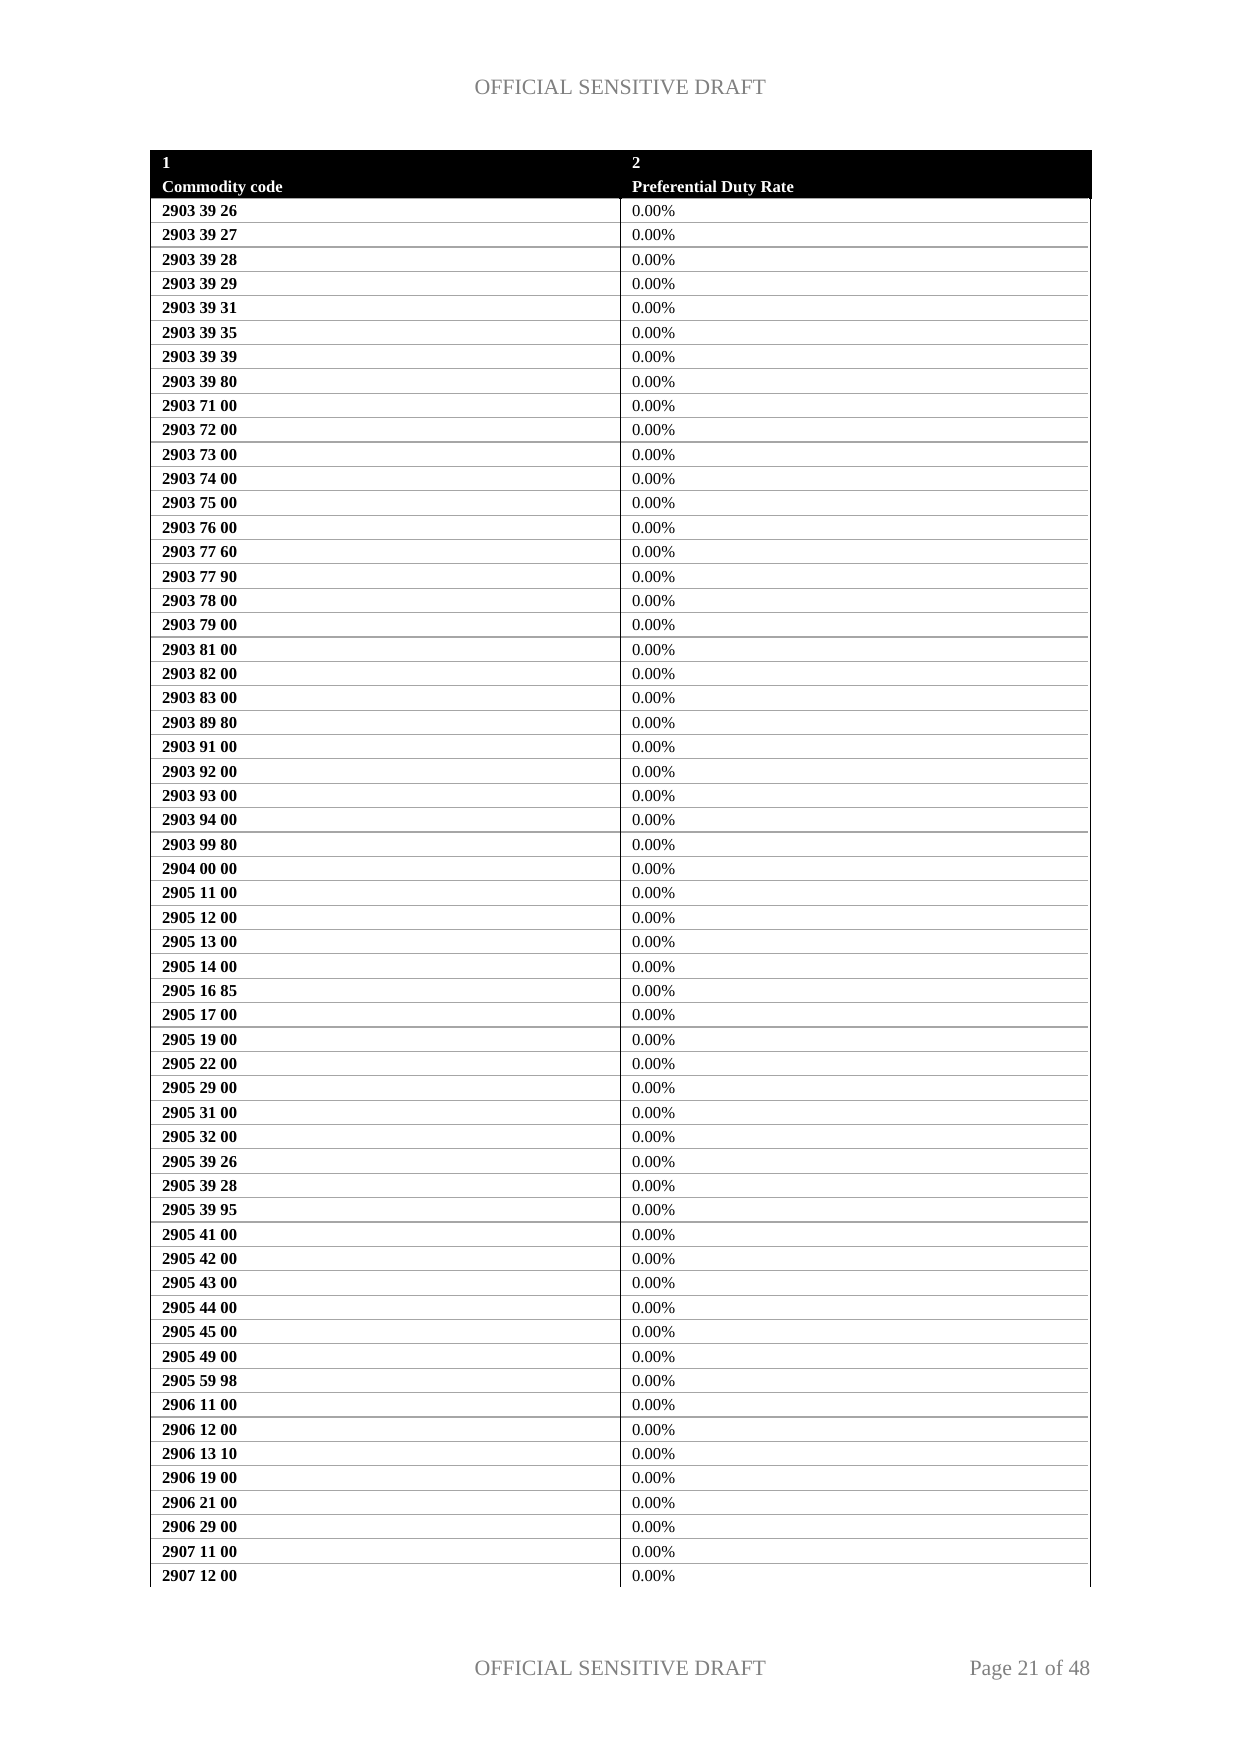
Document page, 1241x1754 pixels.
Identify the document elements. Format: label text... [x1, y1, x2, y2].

table_cell 2905 12 00 [151, 906, 620, 929]
table_cell 0.00% [621, 1051, 1090, 1075]
table_cell 0.00% [621, 929, 1090, 953]
table_cell 0.00% [621, 1295, 1090, 1319]
table_cell 0.00% [621, 1465, 1090, 1489]
table_header 1 [151, 151, 619, 174]
table_cell 0.00% [621, 246, 1090, 271]
table_cell 2905 11 00 [151, 881, 620, 904]
table_cell 2903 83 00 [151, 686, 620, 709]
table_cell 0.00% [621, 685, 1090, 709]
table_cell 0.00% [621, 588, 1090, 612]
table_cell 2905 49 00 [151, 1344, 620, 1368]
table_cell 0.00% [621, 1441, 1090, 1465]
table_cell 2905 45 00 [151, 1320, 620, 1343]
table_cell 0.00% [621, 1416, 1090, 1441]
table_cell 2905 29 00 [151, 1076, 620, 1099]
table_cell 0.00% [621, 1026, 1090, 1051]
table_cell 0.00% [621, 953, 1090, 978]
table_cell 2905 16 85 [151, 979, 620, 1002]
table_cell 2905 59 98 [151, 1369, 620, 1392]
table_cell 0.00% [621, 1538, 1090, 1563]
table_cell 2903 93 00 [151, 784, 620, 807]
table_cell 2903 39 80 [151, 369, 620, 393]
table_cell 2906 12 00 [151, 1418, 620, 1441]
table_cell 0.00% [621, 636, 1090, 661]
table_cell 0.00% [621, 441, 1090, 466]
table_cell 2903 82 00 [151, 662, 620, 685]
table_cell 2905 42 00 [151, 1247, 620, 1270]
table_cell 0.00% [621, 880, 1090, 904]
table_cell 2903 81 00 [151, 638, 620, 661]
table_cell 0.00% [621, 1368, 1090, 1392]
table_cell 0.00% [621, 807, 1090, 831]
table_cell 2903 77 60 [151, 540, 620, 563]
table_cell 0.00% [621, 856, 1090, 880]
table_cell 2907 11 00 [151, 1539, 620, 1563]
table_cell 0.00% [621, 1124, 1090, 1148]
table_cell 0.00% [621, 1197, 1090, 1221]
table_cell 2903 91 00 [151, 735, 620, 758]
table_cell 2905 44 00 [151, 1296, 620, 1319]
table_cell 2905 19 00 [151, 1028, 620, 1051]
table_cell 2905 43 00 [151, 1271, 620, 1294]
table_cell 2906 19 00 [151, 1466, 620, 1489]
table_cell 0.00% [621, 490, 1090, 514]
table_cell 2903 39 35 [151, 321, 620, 344]
table_cell 2905 31 00 [151, 1101, 620, 1124]
table_cell 0.00% [621, 320, 1090, 344]
table_cell 2906 29 00 [151, 1515, 620, 1538]
table_cell 0.00% [621, 661, 1090, 685]
table_cell 0.00% [621, 295, 1090, 319]
table_cell 0.00% [621, 1490, 1090, 1514]
table_cell 2903 73 00 [151, 443, 620, 466]
table_cell 0.00% [621, 1221, 1090, 1246]
table_cell 2905 39 28 [151, 1174, 620, 1197]
table_cell 0.00% [621, 563, 1090, 588]
table_cell 0.00% [621, 466, 1090, 490]
table_cell 0.00% [621, 1246, 1090, 1270]
table_cell 2903 74 00 [151, 467, 620, 490]
table_cell 0.00% [621, 1002, 1090, 1026]
table_cell 2903 75 00 [151, 491, 620, 514]
table_cell 0.00% [621, 1343, 1090, 1368]
table_cell 2906 21 00 [151, 1491, 620, 1514]
table_header 2 [622, 151, 1089, 174]
table_cell 2903 71 00 [151, 394, 620, 417]
table_cell 0.00% [621, 758, 1090, 783]
table_cell 0.00% [621, 1270, 1090, 1294]
table_cell 2905 14 00 [151, 954, 620, 978]
table_cell 0.00% [621, 1514, 1090, 1538]
table_cell 2905 22 00 [151, 1052, 620, 1075]
table_cell 2905 39 95 [151, 1198, 620, 1221]
table_cell 0.00% [621, 417, 1090, 441]
table_cell 2903 77 90 [151, 564, 620, 588]
table_cell 2903 92 00 [151, 759, 620, 783]
table_cell 2903 39 29 [151, 272, 620, 295]
table_cell 0.00% [621, 1173, 1090, 1197]
table_cell 0.00% [621, 198, 1090, 222]
table_cell 2906 11 00 [151, 1393, 620, 1416]
table_cell 2903 76 00 [151, 516, 620, 539]
table_cell 0.00% [621, 393, 1090, 417]
table_cell 2905 17 00 [151, 1003, 620, 1026]
table_cell 0.00% [621, 344, 1090, 368]
table_cell 0.00% [621, 1392, 1090, 1416]
table_cell 2903 89 80 [151, 711, 620, 734]
table_cell 0.00% [621, 1100, 1090, 1124]
table_cell 2905 41 00 [151, 1223, 620, 1246]
table_cell 0.00% [621, 368, 1090, 393]
table_cell 0.00% [621, 710, 1090, 734]
table_cell Commodity code [151, 174, 619, 198]
table_cell 2907 12 00 [151, 1564, 620, 1587]
table_cell 2905 32 00 [151, 1125, 620, 1148]
table_cell 0.00% [621, 612, 1090, 636]
table_cell 2903 39 27 [151, 223, 620, 246]
table_cell Preferential Duty Rate [622, 174, 1089, 198]
table_cell 2903 72 00 [151, 418, 620, 441]
table_cell 2903 94 00 [151, 808, 620, 831]
table_cell 0.00% [621, 222, 1090, 246]
table_cell 2904 00 00 [151, 857, 620, 880]
table_cell 0.00% [621, 515, 1090, 539]
table_cell 0.00% [621, 1148, 1090, 1173]
table_cell 2903 39 39 [151, 345, 620, 368]
table_cell 2903 39 26 [151, 199, 620, 222]
table_cell 2903 78 00 [151, 589, 620, 612]
table_cell 2903 79 00 [151, 613, 620, 636]
table_cell 0.00% [621, 1319, 1090, 1343]
table_cell 2903 39 31 [151, 296, 620, 319]
table_cell 2906 13 10 [151, 1442, 620, 1465]
table_cell 0.00% [621, 1075, 1090, 1099]
table_cell 0.00% [621, 978, 1090, 1002]
table_cell 0.00% [621, 783, 1090, 807]
table_cell 0.00% [621, 734, 1090, 758]
table_cell 2903 99 80 [151, 833, 620, 856]
table_cell 0.00% [621, 905, 1090, 929]
table_cell 0.00% [621, 539, 1090, 563]
table_cell 2905 13 00 [151, 930, 620, 953]
table_cell 0.00% [621, 271, 1090, 295]
table_cell 2903 39 28 [151, 248, 620, 271]
table_cell 2905 39 26 [151, 1149, 620, 1173]
table_cell 0.00% [621, 1563, 1090, 1587]
table_cell 0.00% [621, 831, 1090, 856]
